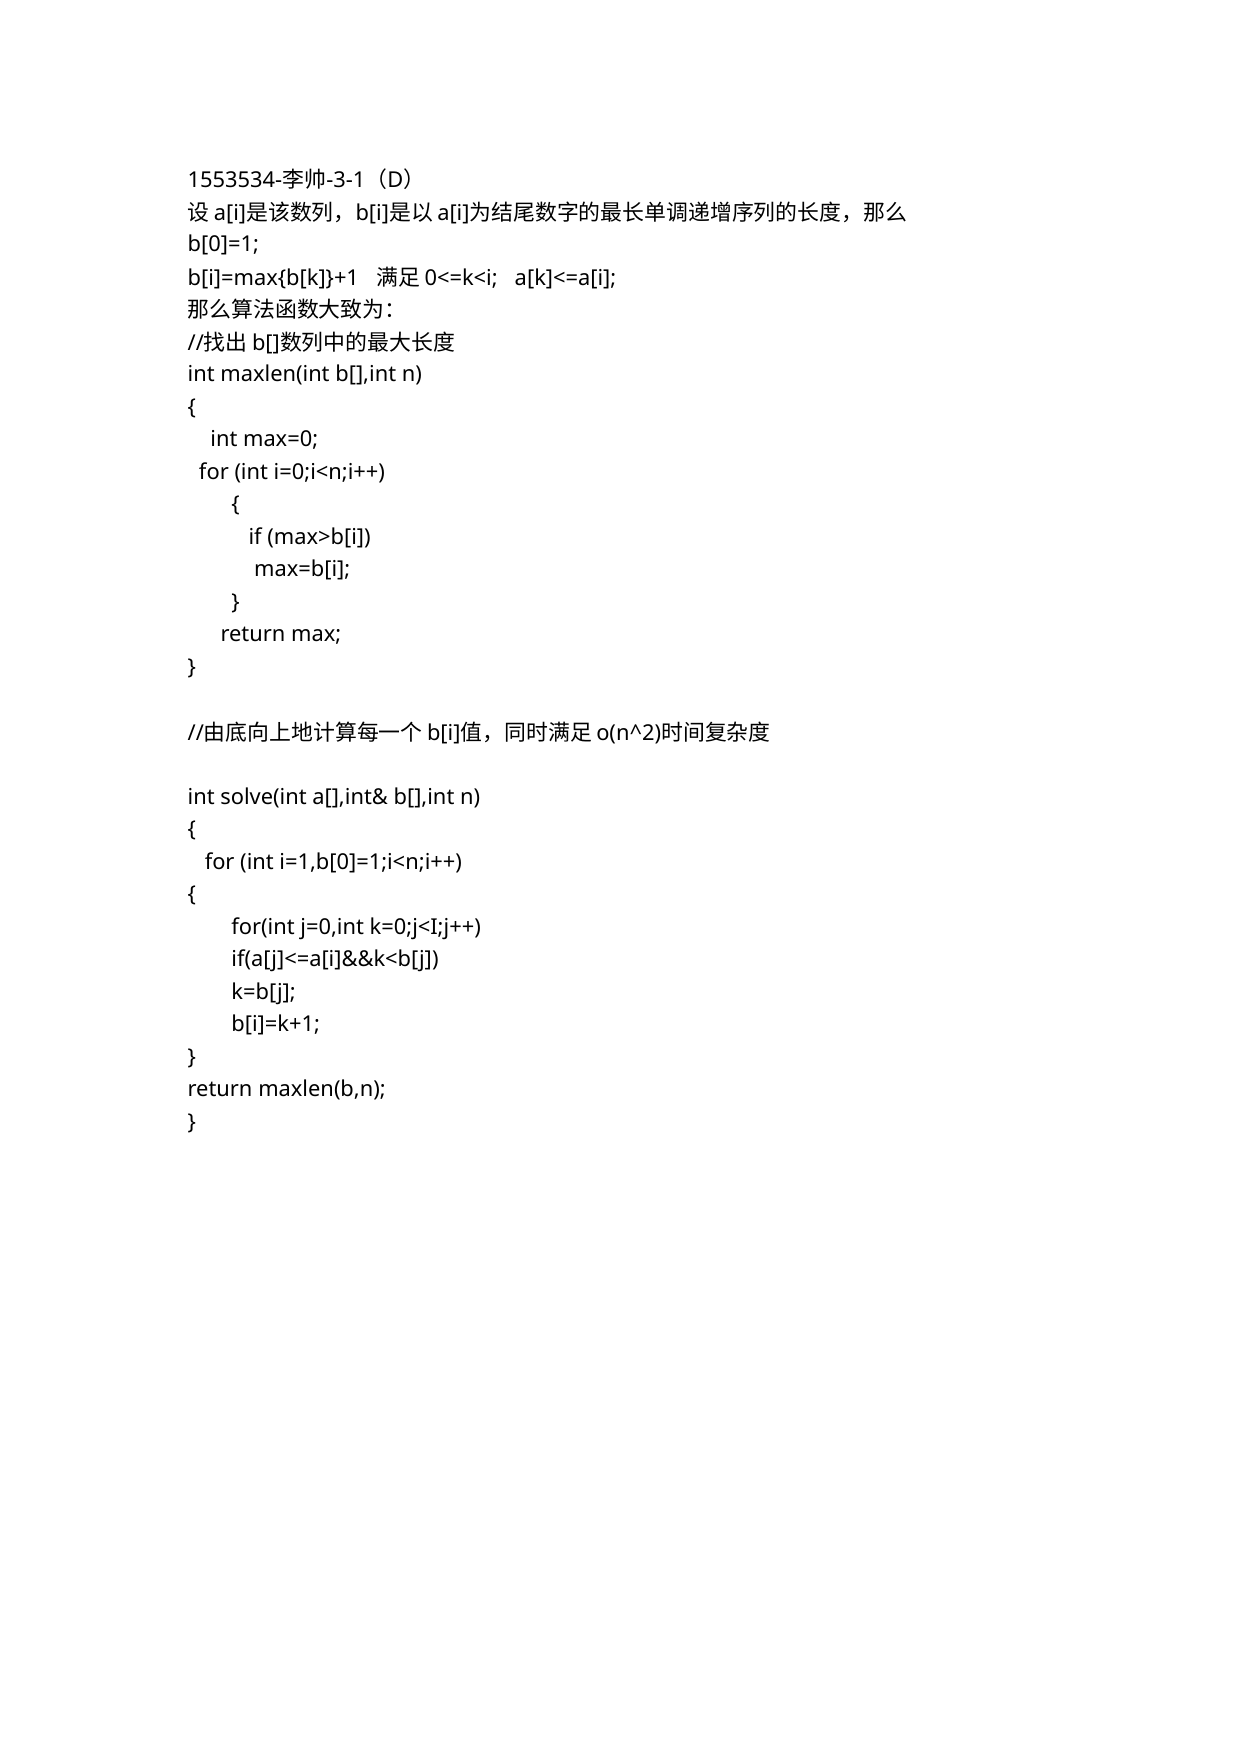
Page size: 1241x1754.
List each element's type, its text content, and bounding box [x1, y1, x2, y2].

text } [187, 1104, 1053, 1137]
text return maxlen(b,n); [187, 1072, 1053, 1104]
text 那么算法函数大致为： [187, 292, 1053, 324]
text { [187, 812, 1053, 844]
text 设a[i]是该数列，b[i]是以a[i]为结尾数字的最长单调递增序列的长度，那么 [187, 194, 1053, 227]
text } [187, 1039, 1053, 1072]
text int maxlen(int b[],int n) [187, 357, 1053, 389]
text { [187, 877, 1053, 909]
text for (int i=0;i<n;i++) [187, 454, 1053, 487]
text for(int j=0,int k=0;j<I;j++) [187, 909, 1053, 942]
text b[0]=1; [187, 227, 1053, 259]
text max=b[i]; [187, 552, 1053, 584]
text //由底向上地计算每一个b[i]值，同时满足o(n^2)时间复杂度 [187, 714, 1053, 747]
text b[i]=k+1; [187, 1007, 1053, 1039]
text return max; [187, 617, 1053, 649]
text if (max>b[i]) [187, 519, 1053, 552]
text 1553534-李帅-3-1（D） [187, 162, 1053, 194]
text //找出b[]数列中的最大长度 [187, 324, 1053, 357]
text b[i]=max{b[k]}+1 满足0<=k<i; a[k]<=a[i]; [187, 259, 1053, 292]
text int solve(int a[],int& b[],int n) [187, 779, 1053, 812]
text for (int i=1,b[0]=1;i<n;i++) [187, 844, 1053, 877]
text } [187, 584, 1053, 617]
text { [187, 487, 1053, 519]
text k=b[j]; [187, 974, 1053, 1007]
text { [187, 389, 1053, 422]
text if(a[j]<=a[i]&&k<b[j]) [187, 942, 1053, 974]
text int max=0; [187, 422, 1053, 454]
text } [187, 649, 1053, 682]
